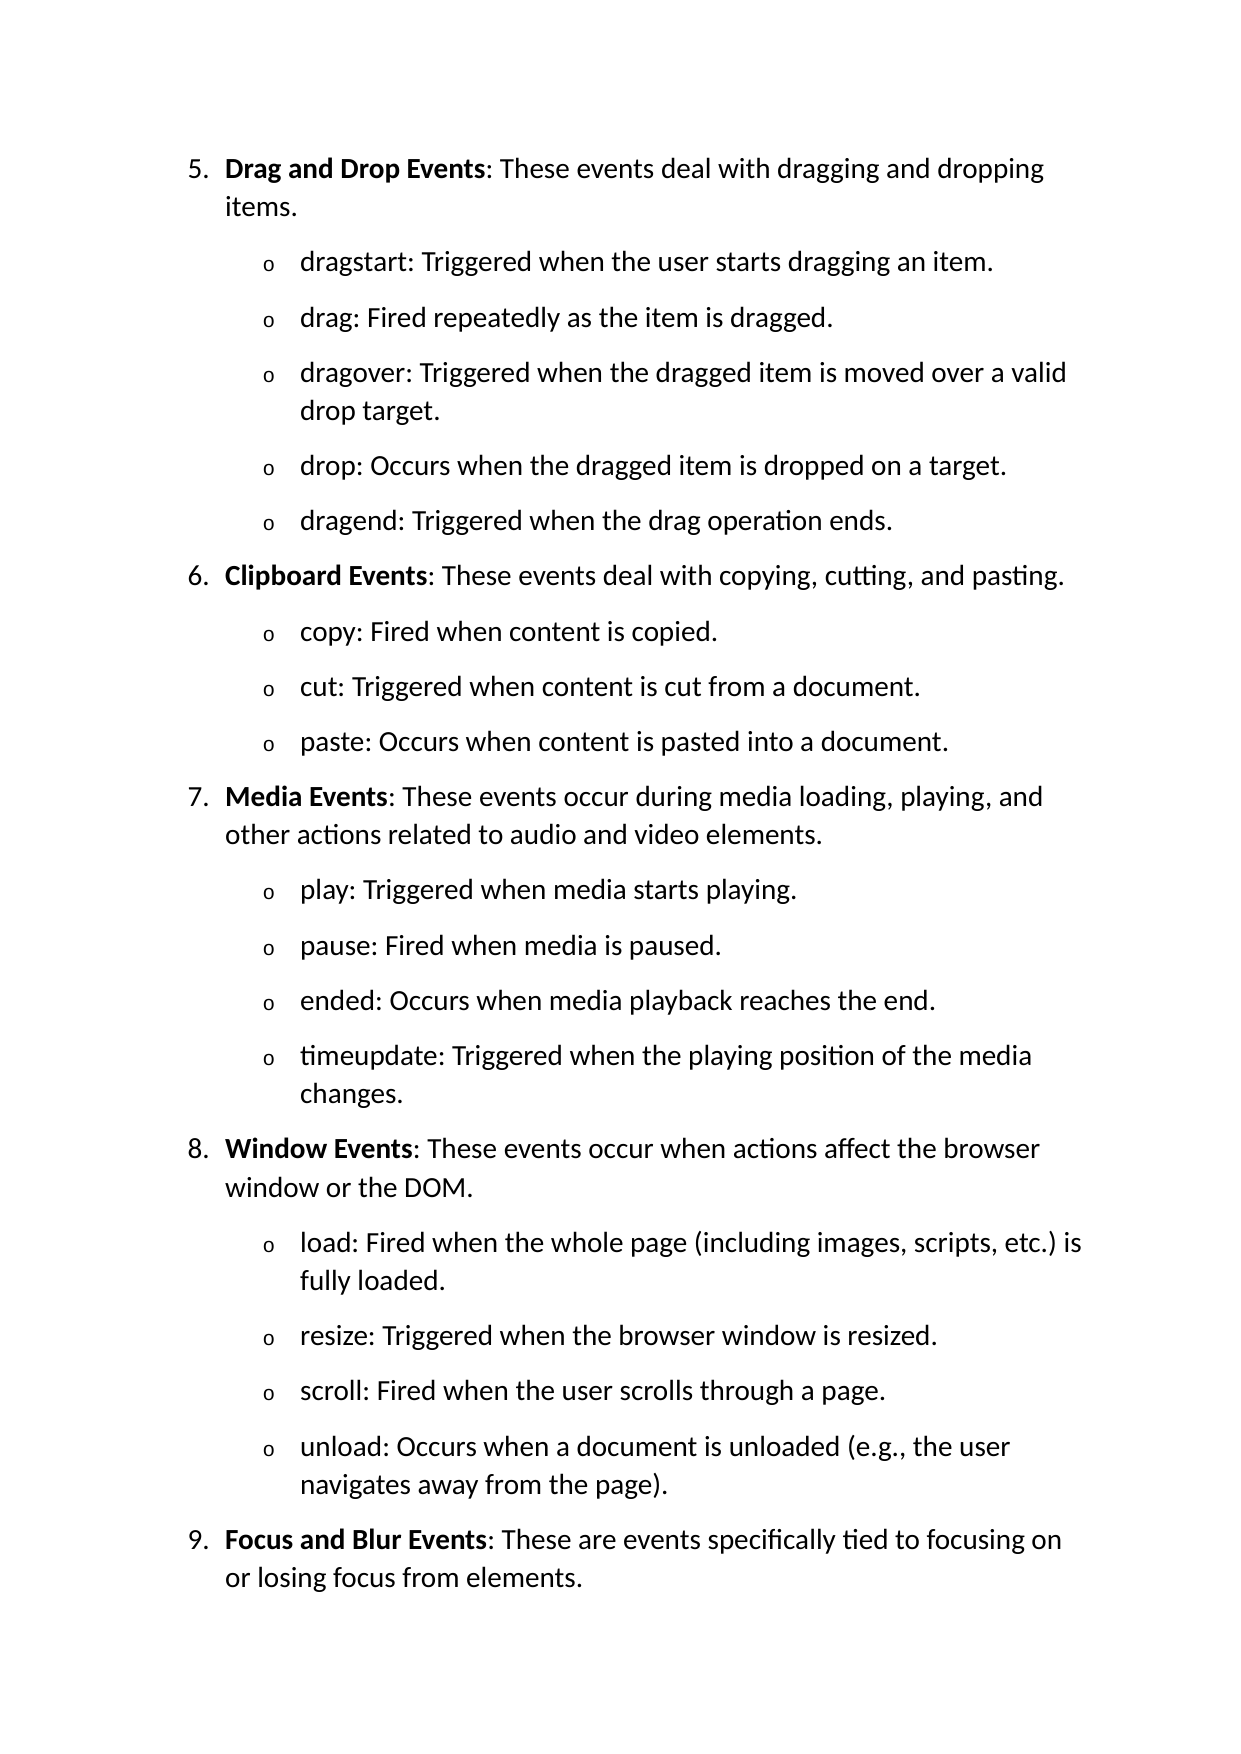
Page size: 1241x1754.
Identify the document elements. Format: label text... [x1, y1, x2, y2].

list Focus and Blur Events: These are events specifically tied to focusing on or losing focus from elements. [187, 1521, 1090, 1595]
list copy: Fired when content is copied. [262, 613, 1090, 648]
list cut: Triggered when content is cut from a document. [262, 668, 1090, 703]
list Media Events: These events occur during media loading, playing, and other actions related to audio and video elements. [187, 778, 1090, 852]
list drop: Occurs when the dragged item is dropped on a target. [262, 447, 1090, 483]
list resize: Triggered when the browser window is resized. [262, 1317, 1090, 1353]
list timeupdate: Triggered when the playing position of the media changes. [262, 1037, 1090, 1111]
list load: Fired when the whole page (including images, scripts, etc.) is fully loaded. [262, 1224, 1090, 1298]
list Clipboard Events: These events deal with copying, cutting, and pasting. [187, 557, 1090, 593]
list scroll: Fired when the user scrolls through a page. [262, 1372, 1090, 1408]
list unload: Occurs when a document is unloaded (e.g., the user navigates away from the page). [262, 1428, 1090, 1502]
list dragstart: Triggered when the user starts dragging an item. [262, 243, 1090, 279]
list dragover: Triggered when the dragged item is moved over a valid drop target. [262, 354, 1090, 428]
list drag: Fired repeatedly as the item is dragged. [262, 299, 1090, 334]
list pause: Fired when media is paused. [262, 927, 1090, 962]
list play: Triggered when media starts playing. [262, 871, 1090, 907]
list ended: Occurs when media playback reaches the end. [262, 982, 1090, 1017]
list Drag and Drop Events: These events deal with dragging and dropping items. [187, 150, 1090, 224]
list dragend: Triggered when the drag operation ends. [262, 502, 1090, 538]
list paste: Occurs when content is pasted into a document. [262, 723, 1090, 758]
list Window Events: These events occur when actions affect the browser window or the DOM. [187, 1130, 1090, 1204]
